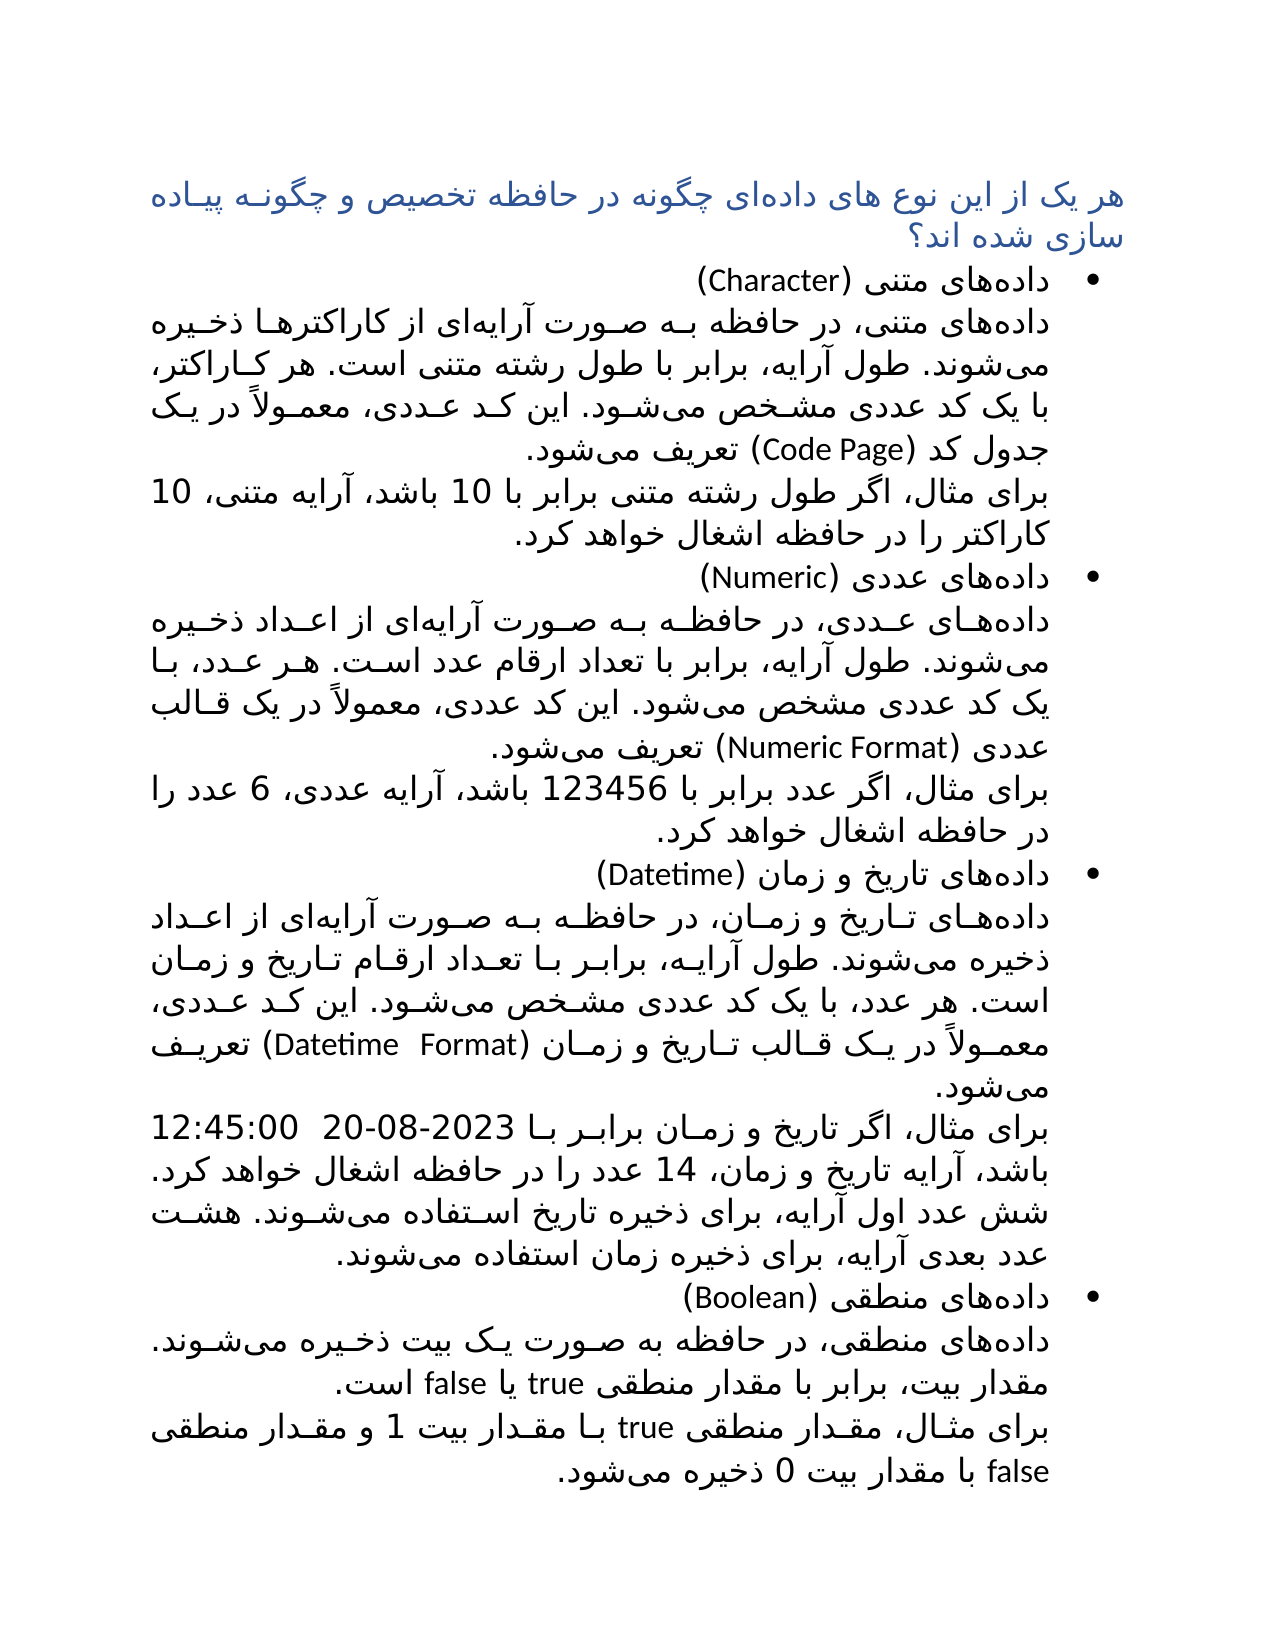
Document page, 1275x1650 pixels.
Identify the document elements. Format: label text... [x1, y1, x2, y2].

list برای مثال، مقدار منطقی true با مقدار بیت 1 و مقدار منطقی false با مقدار بیت 0 ذخیره می‌شود. [150, 1406, 1050, 1491]
list داده‌های تاریخ و زمان، در حافظه به صورت آرایه‌ای از اعداد ذخیره می‌شوند. طول آرایه، برابر با تعداد ارقام تاریخ و زمان است. هر عدد، با یک کد عددی مشخص می‌شود. این کد عددی، معمولاً در یک قالب تاریخ و زمان (Datetime Format) تعریف می‌شود. [150, 897, 1050, 1106]
subtitle هر یک از این نوع های داده‌ای چگونه در حافظه تخصیص و چگونه پیاده سازی شده اند؟ [150, 175, 1125, 256]
list داده‌های تاریخ و زمان (Datetime) [150, 853, 1087, 894]
list داده‌های منطقی، در حافظه به صورت یک بیت ذخیره می‌شوند. مقدار بیت، برابر با مقدار منطقی true یا false است. [150, 1320, 1050, 1403]
list برای مثال، اگر تاریخ و زمان برابر با 2023-08-20 12:45:00 باشد، آرایه تاریخ و زمان، 14 عدد را در حافظه اشغال خواهد کرد. شش عدد اول آرایه، برای ذخیره تاریخ استفاده می‌شوند. هشت عدد بعدی آرایه، برای ذخیره زمان استفاده می‌شوند. [150, 1108, 1050, 1273]
list برای مثال، اگر طول رشته متنی برابر با 10 باشد، آرایه متنی، 10 کاراکتر را در حافظه اشغال خواهد کرد. [150, 472, 1050, 553]
list داده‌های عددی (Numeric) [150, 556, 1087, 597]
list داده‌های متنی (Character) [150, 259, 1087, 299]
list داده‌های عددی، در حافظه به صورت آرایه‌ای از اعداد ذخیره می‌شوند. طول آرایه، برابر با تعداد ارقام عدد است. هر عدد، با یک کد عددی مشخص می‌شود. این کد عددی، معمولاً در یک قالب عددی (Numeric Format) تعریف می‌شود. [150, 600, 1050, 766]
list داده‌های متنی، در حافظه به صورت آرایه‌ای از کاراکترها ذخیره می‌شوند. طول آرایه، برابر با طول رشته متنی است. هر کاراکتر، با یک کد عددی مشخص می‌شود. این کد عددی، معمولاً در یک جدول کد (Code Page) تعریف می‌شود. [150, 303, 1050, 469]
list داده‌های منطقی (Boolean) [150, 1276, 1087, 1317]
list برای مثال، اگر عدد برابر با 123456 باشد، آرایه عددی، 6 عدد را در حافظه اشغال خواهد کرد. [150, 769, 1050, 850]
